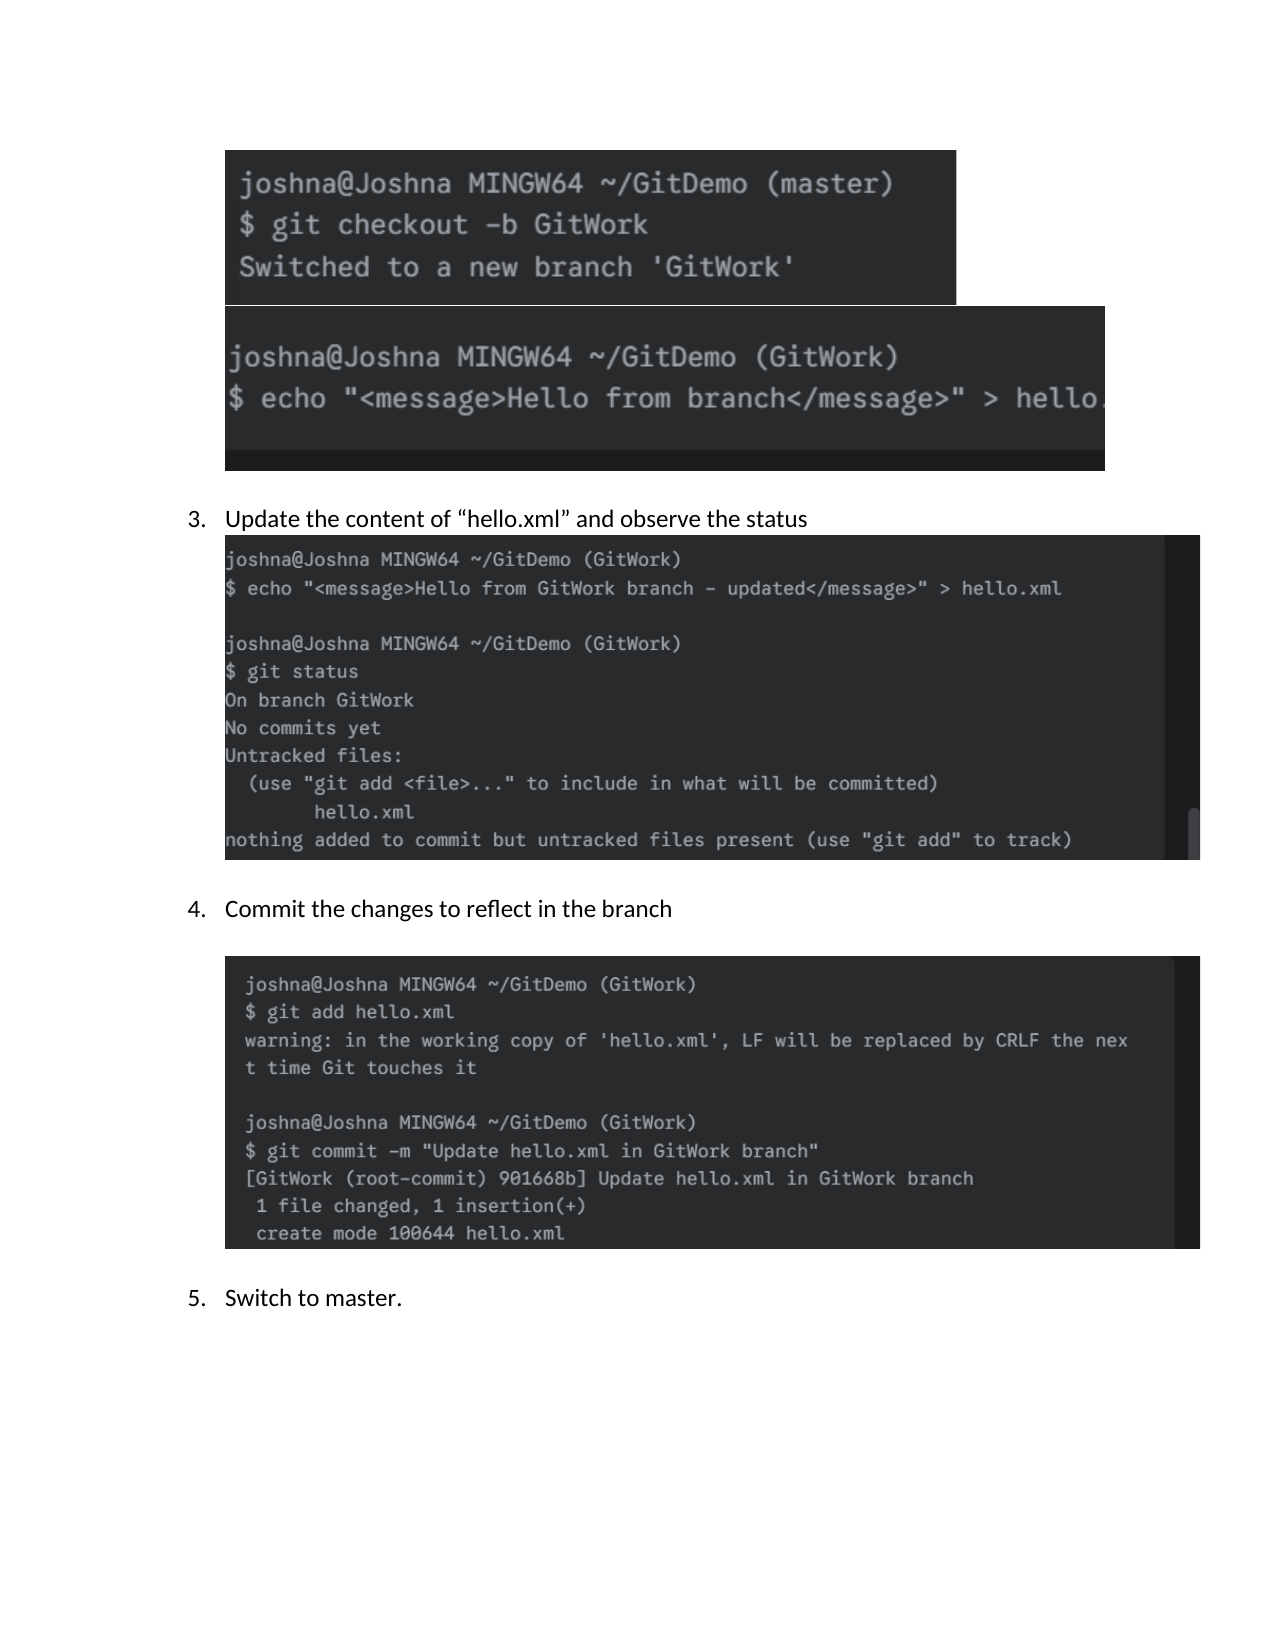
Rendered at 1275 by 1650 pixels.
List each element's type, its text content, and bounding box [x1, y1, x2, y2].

picture [225, 956, 1200, 1249]
picture [225, 150, 957, 305]
list Switch to master. [187, 1282, 1125, 1313]
list Update the content of “hello.xml” and observe the status [187, 503, 1125, 534]
list Commit the changes to reflect in the branch [187, 893, 1125, 923]
picture [225, 306, 1105, 471]
picture [225, 535, 1200, 860]
